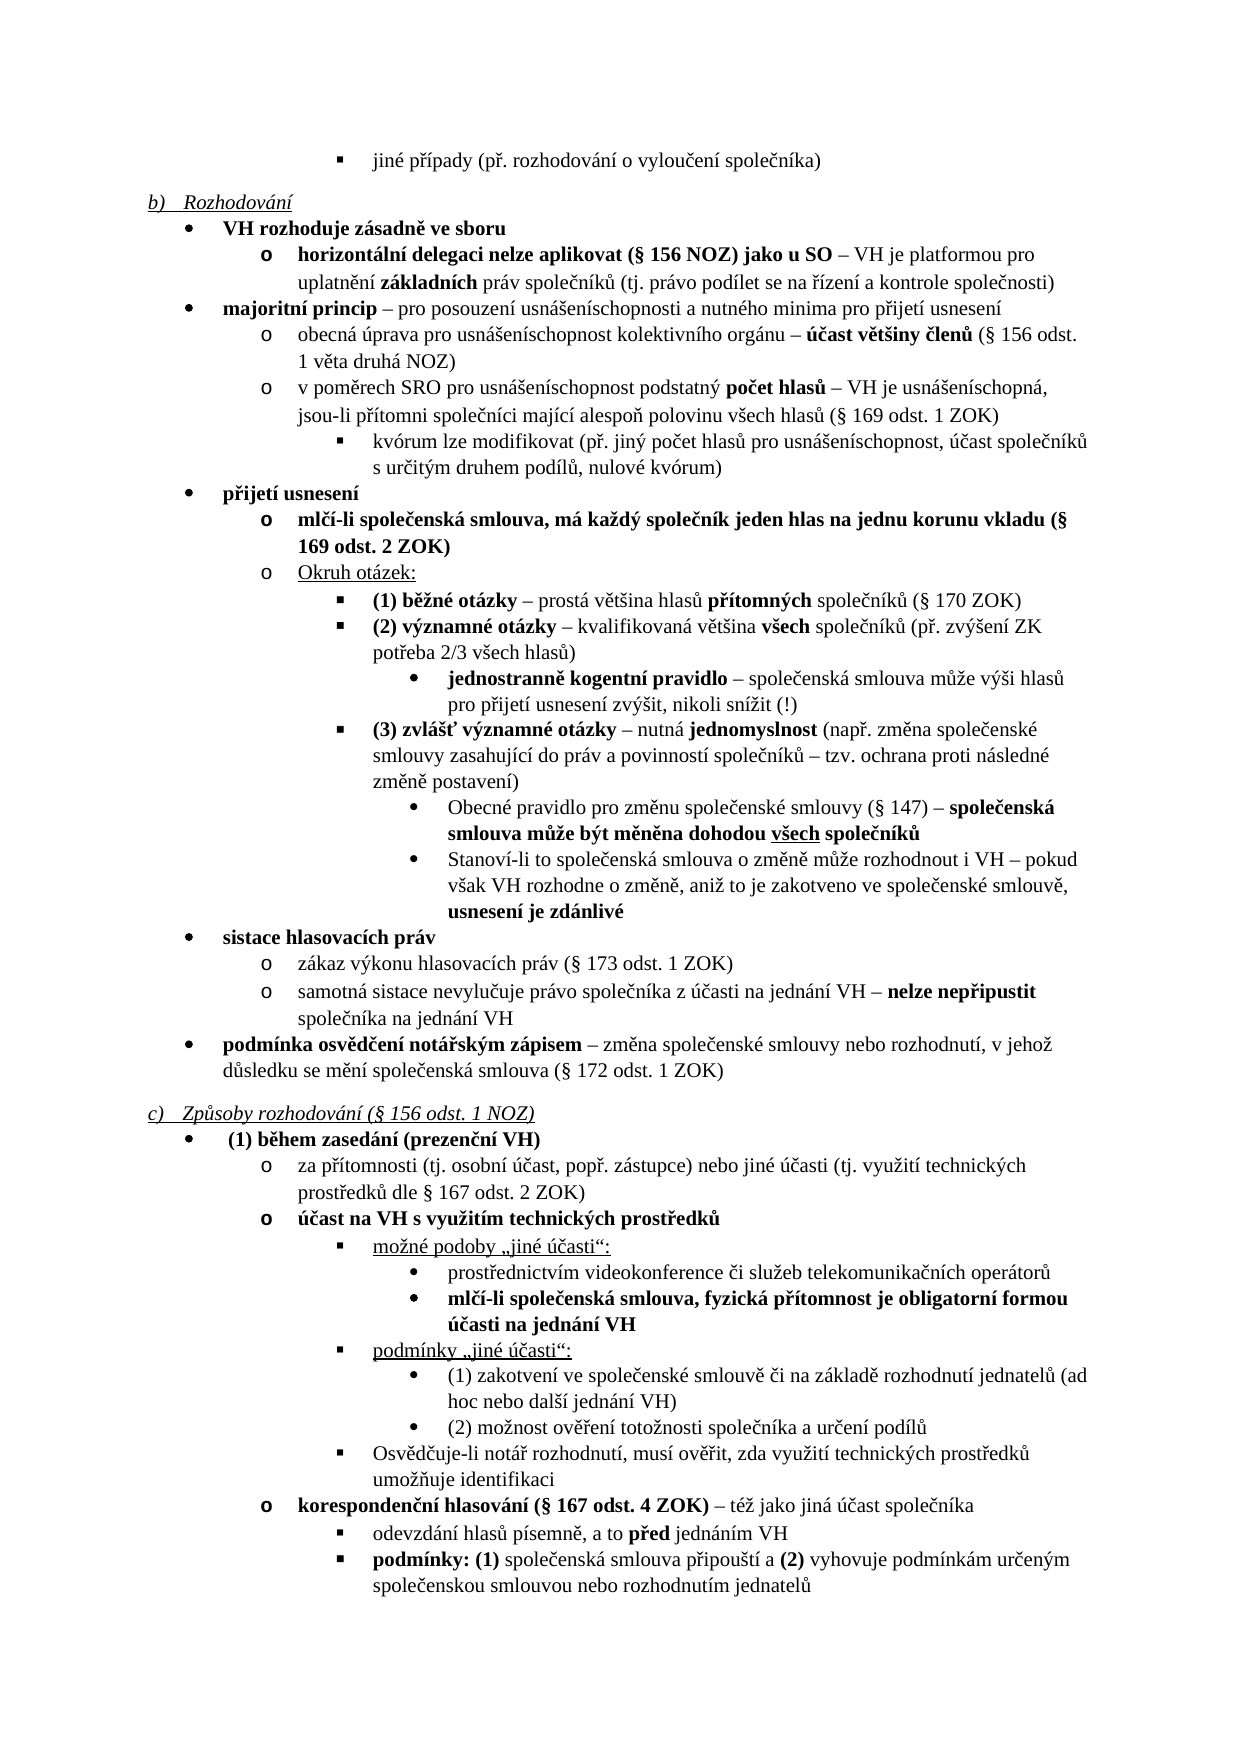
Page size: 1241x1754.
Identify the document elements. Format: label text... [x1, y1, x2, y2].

list jiné případy (př. rozhodování o vyloučení společníka) [335, 148, 1093, 172]
list možné podoby „jiné účasti“: [335, 1234, 1093, 1258]
list mlčí-li společenská smlouva, má každý společník jeden hlas na jednu korunu vkladu (§ 169 odst. 2 ZOK) [260, 506, 1093, 558]
list zákaz výkonu hlasovacích práv (§ 173 odst. 1 ZOK) [260, 951, 1093, 977]
list sistace hlasovacích práv [185, 925, 1093, 949]
list VH rozhoduje zásadně ve sboru [185, 216, 1093, 240]
list za přítomnosti (tj. osobní účast, popř. zástupce) nebo jiné účasti (tj. využití technických prostředků dle § 167 odst. 2 ZOK) [260, 1152, 1093, 1204]
list v poměrech SRO pro usnášeníschopnost podstatný počet hlasů – VH je usnášeníschopná, jsou-li přítomni společníci mající alespoň polovinu všech hlasů (§ 169 odst. 1 ZOK) [260, 375, 1093, 427]
list horizontální delegaci nelze aplikovat (§ 156 NOZ) jako u SO – VH je platformou pro uplatnění základních práv společníků (tj. právo podílet se na řízení a kontrole společnosti) [260, 242, 1093, 294]
list kvórum lze modifikovat (př. jiný počet hlasů pro usnášeníschopnost, účast společníků s určitým druhem podílů, nulové kvórum) [335, 429, 1093, 479]
list Obecné pravidlo pro změnu společenské smlouvy (§ 147) – společenská smlouva může být měněna dohodou všech společníků [410, 795, 1093, 845]
list jednostranně kogentní pravidlo – společenská smlouva může výši hlasů pro přijetí usnesení zvýšit, nikoli snížit (!) [410, 666, 1093, 716]
list prostřednictvím videokonference či služeb telekomunikačních operátorů [410, 1260, 1093, 1284]
list mlčí-li společenská smlouva, fyzická přítomnost je obligatorní formou účasti na jednání VH [410, 1286, 1093, 1336]
list přijetí usnesení [185, 481, 1093, 504]
list (1) běžné otázky – prostá většina hlasů přítomných společníků (§ 170 ZOK) [335, 588, 1093, 612]
list Okruh otázek: [260, 560, 1093, 586]
subtitle b) Rozhodování [148, 190, 1093, 214]
list Stanoví-li to společenská smlouva o změně může rozhodnout i VH – pokud však VH rozhodne o změně, aniž to je zakotveno ve společenské smlouvě, usnesení je zdánlivé [410, 847, 1093, 923]
list korespondenční hlasování (§ 167 odst. 4 ZOK) – též jako jiná účast společníka [260, 1493, 1093, 1519]
subtitle c) Způsoby rozhodování (§ 156 odst. 1 NOZ) [148, 1101, 1093, 1125]
list majoritní princip – pro posouzení usnášeníschopnosti a nutného minima pro přijetí usnesení [185, 296, 1093, 320]
list podmínky „jiné účasti“: [335, 1337, 1093, 1362]
list obecná úprava pro usnášeníschopnost kolektivního orgánu – účast většiny členů (§ 156 odst. 1 věta druhá NOZ) [260, 322, 1093, 373]
list (1) během zasedání (prezenční VH) [185, 1127, 1093, 1151]
list (2) možnost ověření totožnosti společníka a určení podílů [410, 1415, 1093, 1439]
list Osvědčuje-li notář rozhodnutí, musí ověřit, zda využití technických prostředků umožňuje identifikaci [335, 1441, 1093, 1491]
list samotná sistace nevylučuje právo společníka z účasti na jednání VH – nelze nepřipustit společníka na jednání VH [260, 978, 1093, 1030]
list podmínky: (1) společenská smlouva připouští a (2) vyhovuje podmínkám určeným společenskou smlouvou nebo rozhodnutím jednatelů [335, 1547, 1093, 1597]
list odevzdání hlasů písemně, a to před jednáním VH [335, 1521, 1093, 1545]
list podmínka osvědčení notářským zápisem – změna společenské smlouvy nebo rozhodnutí, v jehož důsledku se mění společenská smlouva (§ 172 odst. 1 ZOK) [185, 1032, 1093, 1082]
list účast na VH s využitím technických prostředků [260, 1206, 1093, 1232]
list (1) zakotvení ve společenské smlouvě či na základě rozhodnutí jednatelů (ad hoc nebo další jednání VH) [410, 1363, 1093, 1413]
list (3) zvlášť významné otázky – nutná jednomyslnost (např. změna společenské smlouvy zasahující do práv a povinností společníků – tzv. ochrana proti následné změně postavení) [335, 717, 1093, 793]
list (2) významné otázky – kvalifikovaná většina všech společníků (př. zvýšení ZK potřeba 2/3 všech hlasů) [335, 614, 1093, 664]
